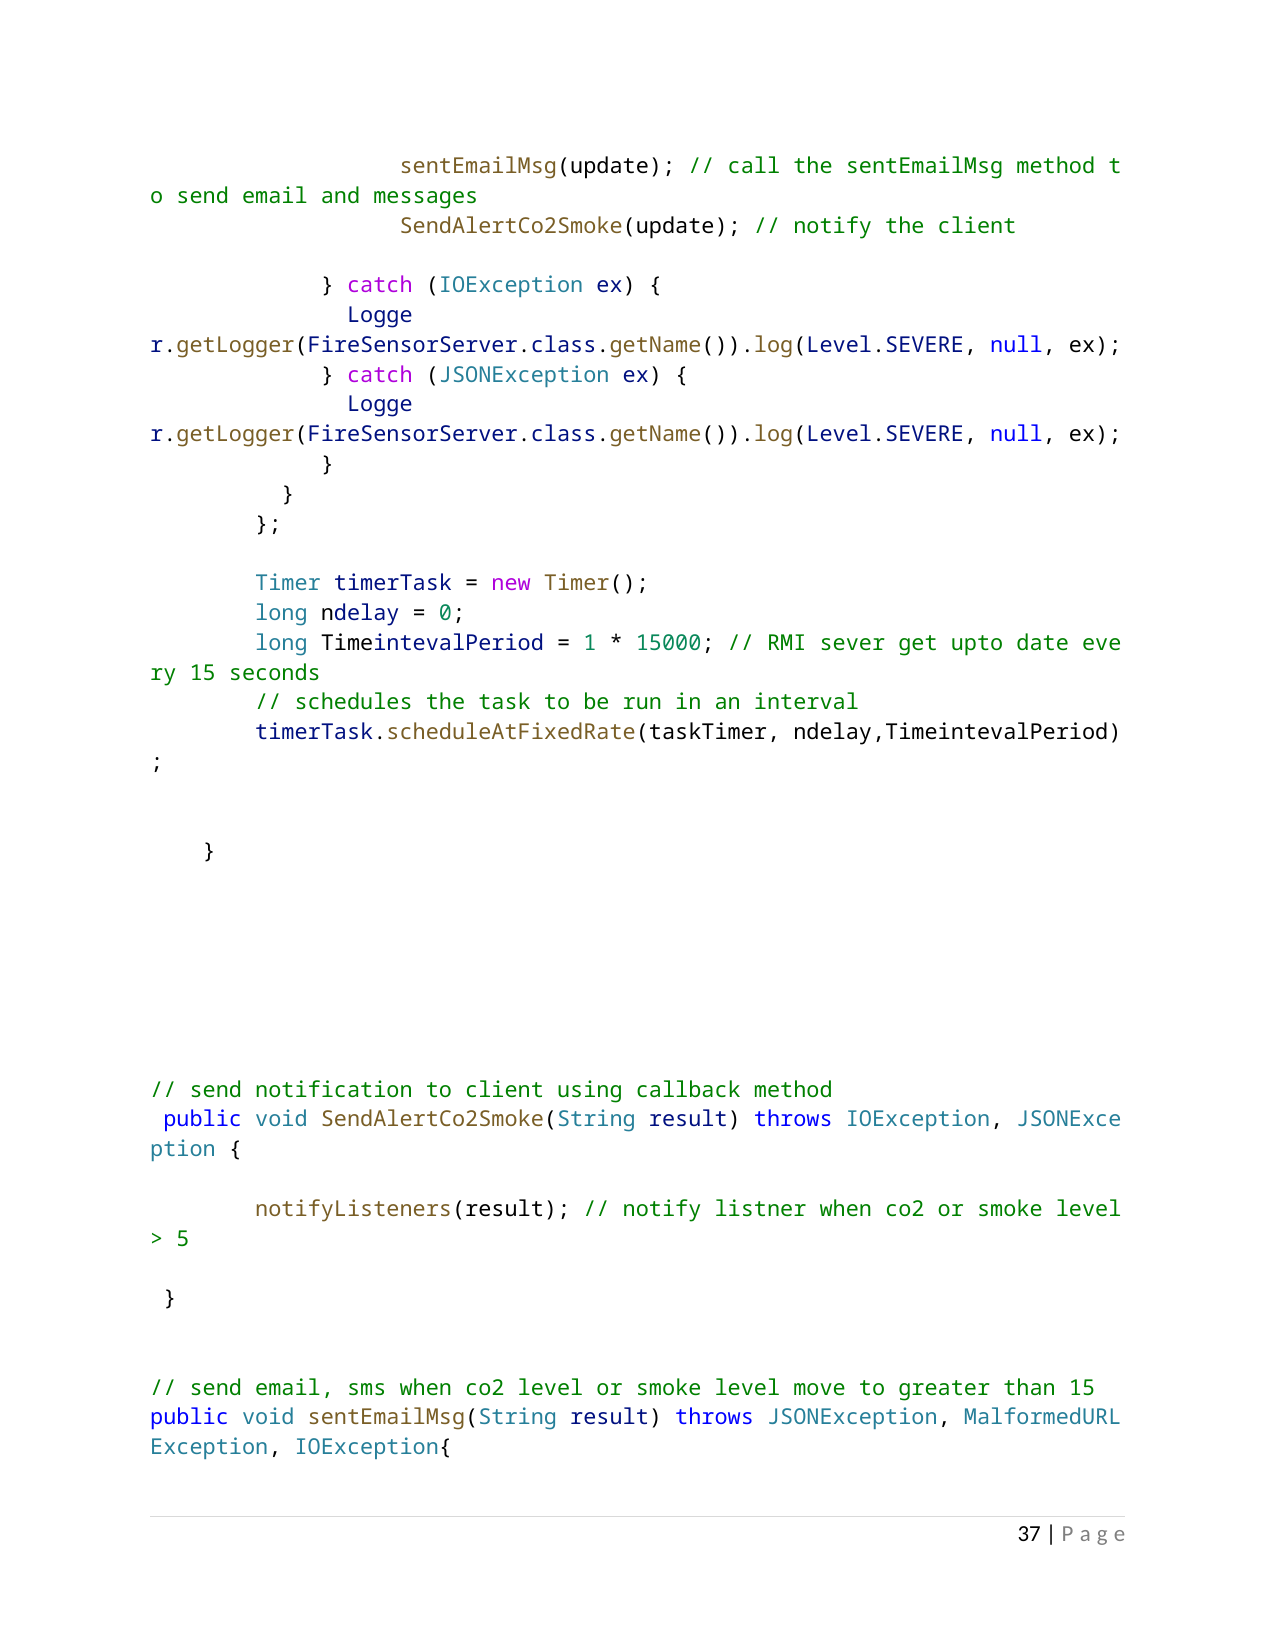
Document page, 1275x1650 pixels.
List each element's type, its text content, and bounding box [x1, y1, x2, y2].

text } [150, 448, 1125, 478]
text } catch (IOException ex) { [150, 269, 1125, 299]
text notifyListeners(result); // notify listner when co2 or smoke level > 5 [150, 1193, 1125, 1252]
text SendAlertCo2Smoke(update); // notify the client [150, 209, 1125, 239]
text // schedules the task to be run in an interval [150, 686, 1125, 716]
text } catch (JSONException ex) { [150, 358, 1125, 388]
text long TimeintevalPeriod = 1 * 15000; // RMI sever get upto date every 15 seconds [150, 627, 1125, 686]
text sentEmailMsg(update); // call the sentEmailMsg method to send email and messages [150, 150, 1125, 209]
text Logger.getLogger(FireSensorServer.class.getName()).log(Level.SEVERE, null, ex); [150, 388, 1125, 448]
text // send email, sms when co2 level or smoke level move to greater than 15 [150, 1371, 1125, 1401]
text // send notification to client using callback method [150, 1073, 1125, 1103]
text } [150, 1282, 1125, 1312]
text timerTask.scheduleAtFixedRate(taskTimer, ndelay,TimeintevalPeriod); [150, 716, 1125, 776]
text Timer timerTask = new Timer(); [150, 567, 1125, 597]
text public void sentEmailMsg(String result) throws JSONException, MalformedURLException, IOException{ [150, 1401, 1125, 1461]
text Logger.getLogger(FireSensorServer.class.getName()).log(Level.SEVERE, null, ex); [150, 299, 1125, 358]
text long ndelay = 0; [150, 597, 1125, 627]
text } [150, 478, 1125, 507]
text } [150, 835, 1125, 865]
text public void SendAlertCo2Smoke(String result) throws IOException, JSONException { [150, 1103, 1125, 1163]
text }; [150, 507, 1125, 537]
